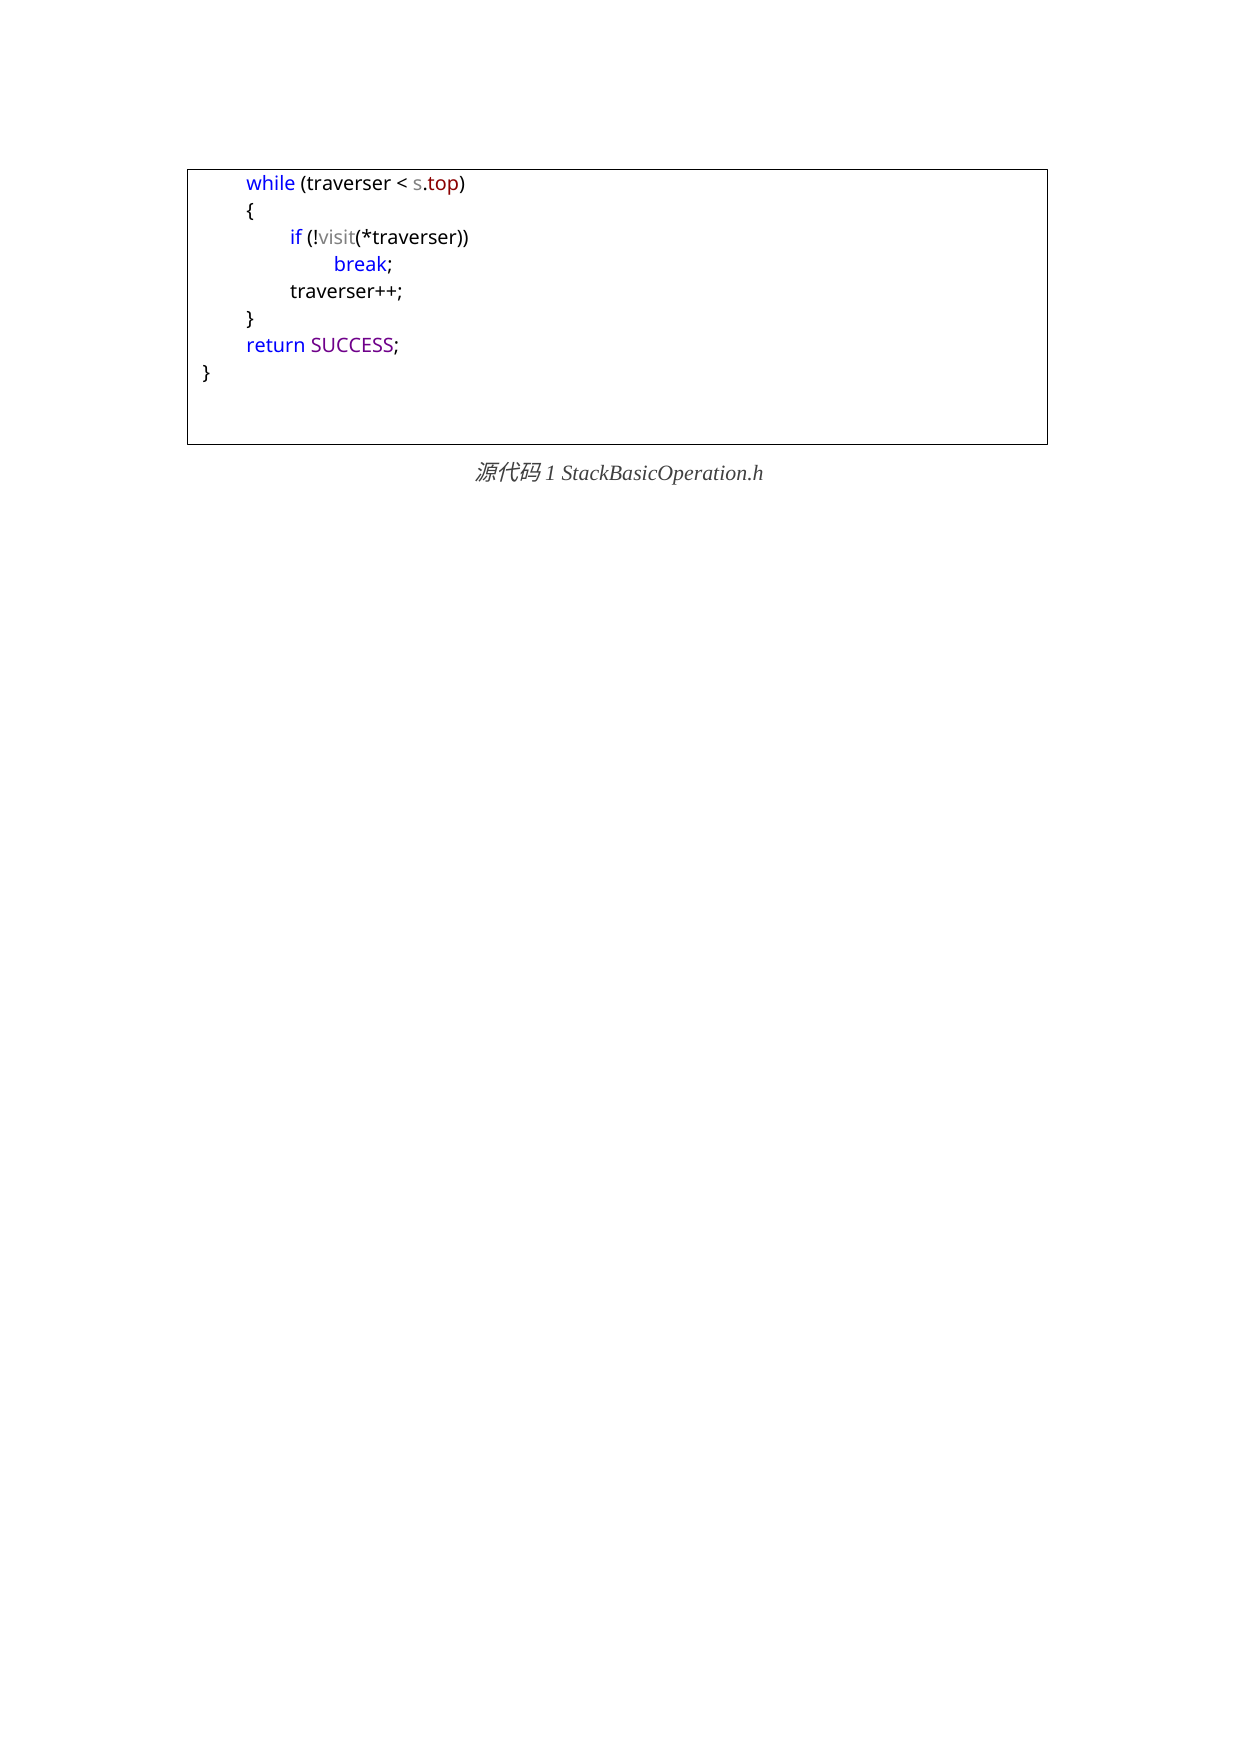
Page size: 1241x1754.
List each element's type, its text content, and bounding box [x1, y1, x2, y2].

text 源代码 1 StackBasicOperation.h [187, 454, 1053, 487]
